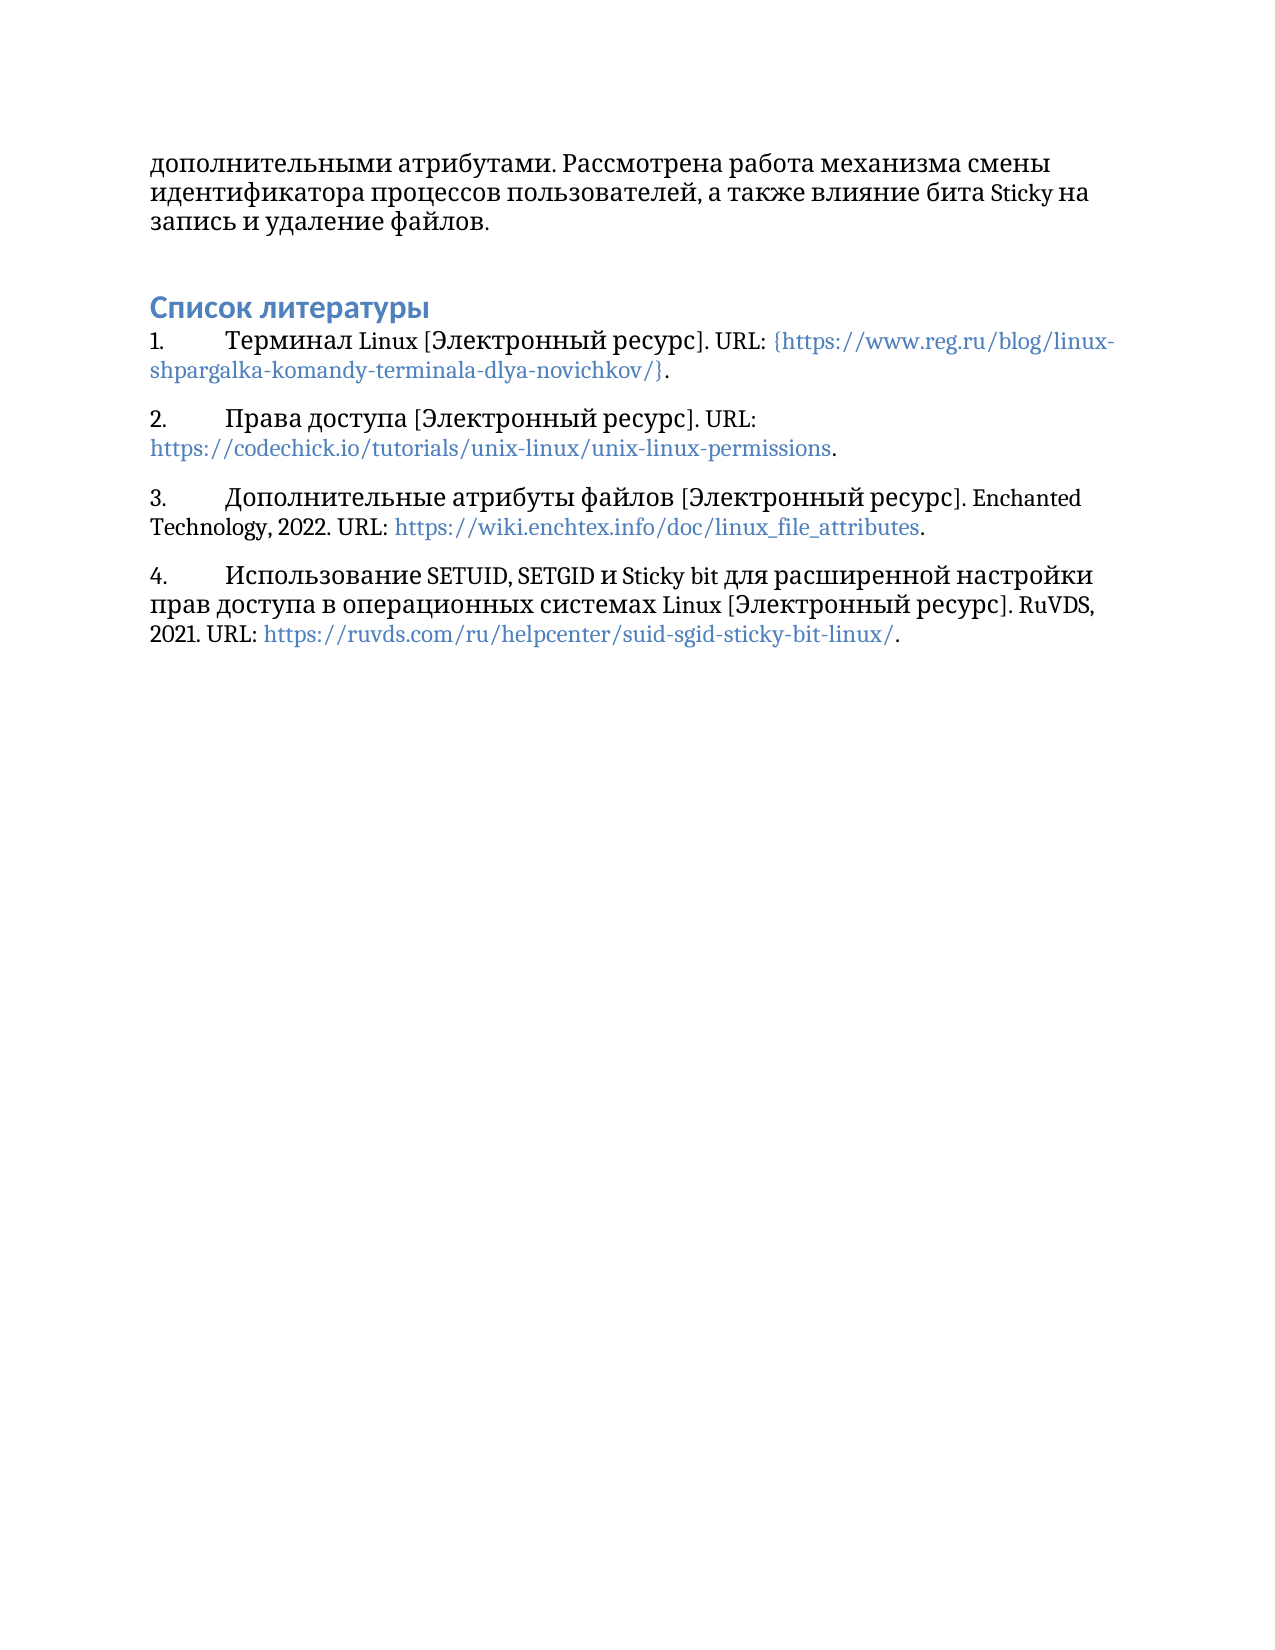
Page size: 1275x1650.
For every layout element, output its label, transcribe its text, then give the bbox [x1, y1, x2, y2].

text 4. Использование SETUID, SETGID и Sticky bit для расширенной настройки прав доступа в операционных системах Linux [Электронный ресурс]. RuVDS, 2021. URL: https://ruvds.com/ru/helpcenter/suid-sgid-sticky-bit-linux/. [150, 562, 1125, 648]
subtitle Список литературы [150, 286, 1125, 327]
text 1. Терминал Linux [Электронный ресурс]. URL: {https://www.reg.ru/blog/linux-shpargalka-komandy-terminala-dlya-novichkov/}. [150, 327, 1125, 384]
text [150, 150, 1125, 236]
text 2. Права доступа [Электронный ресурс]. URL: https://codechick.io/tutorials/unix-linux/unix-linux-permissions. [150, 405, 1125, 463]
text 3. Дополнительные атрибуты файлов [Электронный ресурс]. Enchanted Technology, 2022. URL: https://wiki.enchtex.info/doc/linux_file_attributes. [150, 484, 1125, 541]
